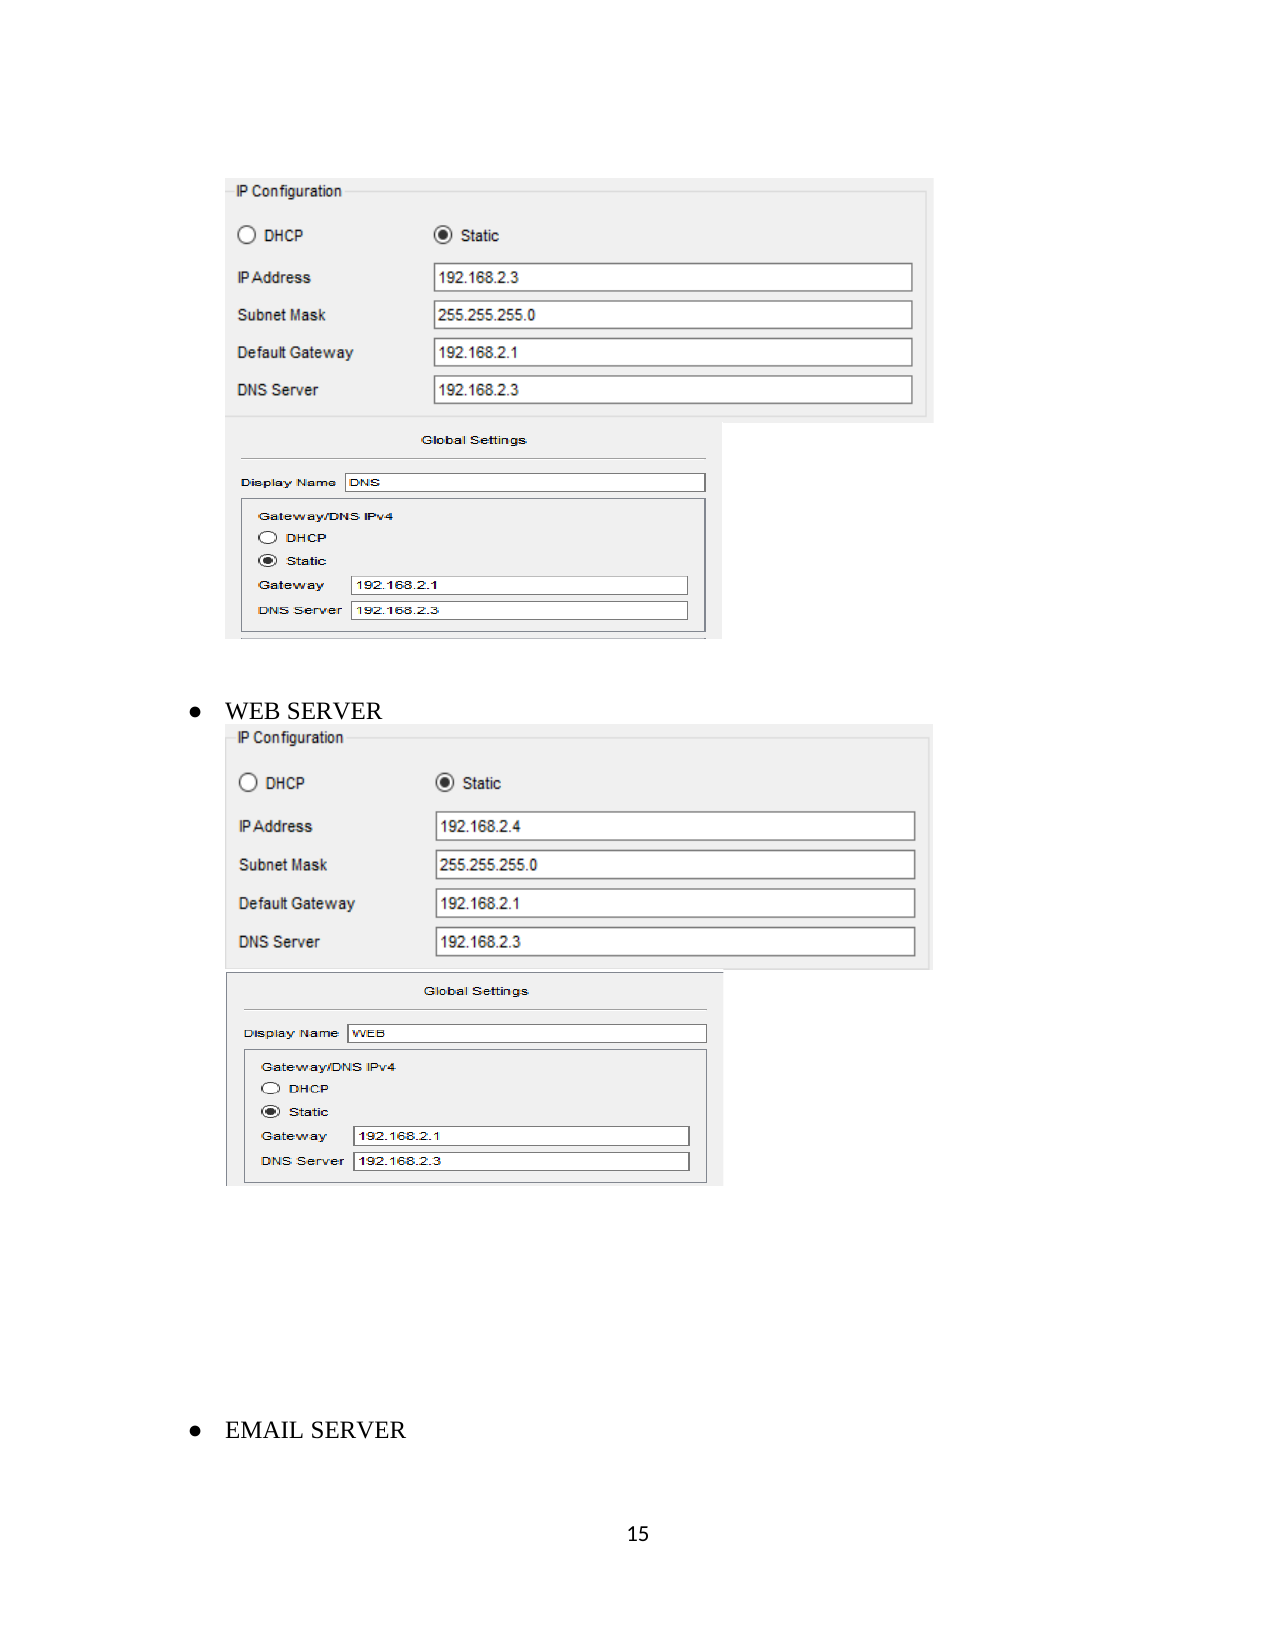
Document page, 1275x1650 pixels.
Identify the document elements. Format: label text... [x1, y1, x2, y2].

list WEB SERVER [187, 696, 1125, 725]
list EMAIL SERVER [187, 1416, 1125, 1444]
picture [225, 178, 934, 639]
picture [225, 724, 933, 1186]
